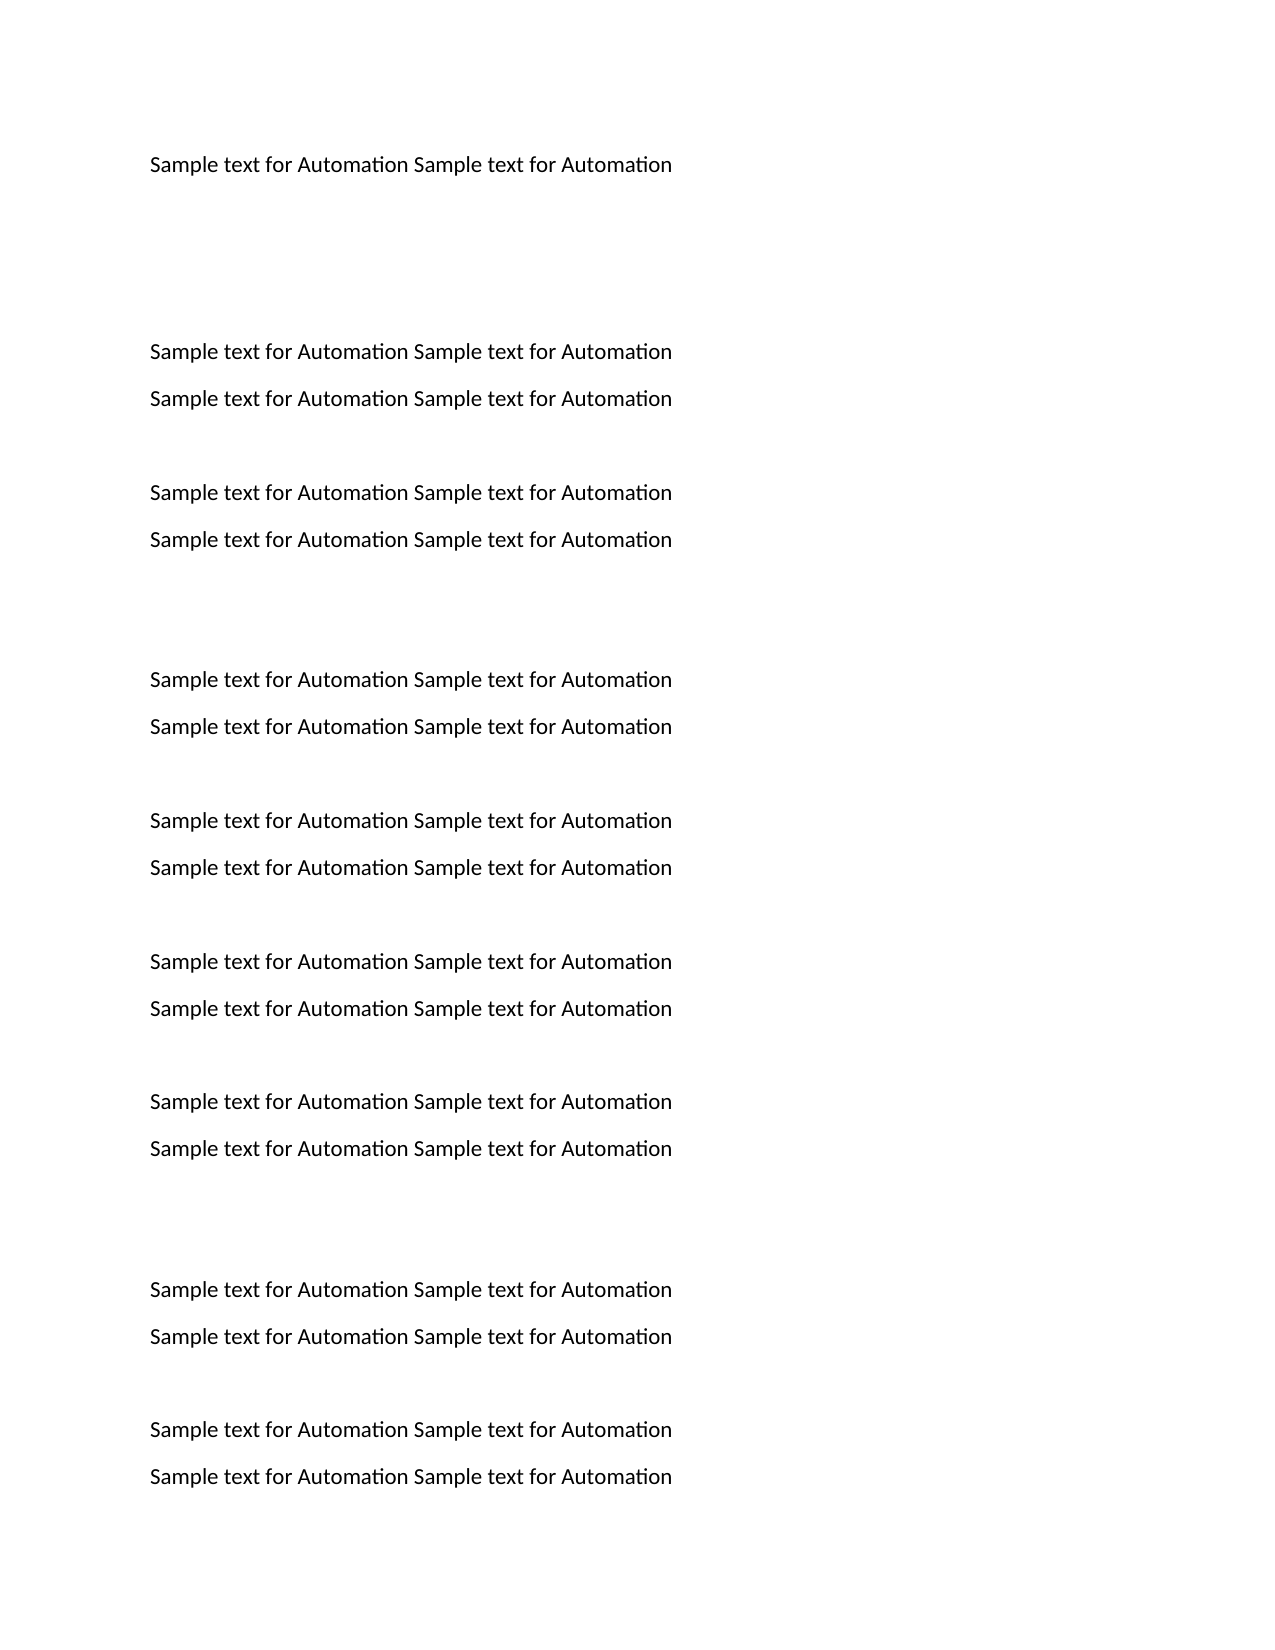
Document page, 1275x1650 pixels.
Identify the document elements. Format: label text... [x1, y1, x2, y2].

text Sample text for Automation Sample text for Automation [150, 947, 1125, 975]
text Sample text for Automation Sample text for Automation [150, 666, 1125, 694]
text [150, 384, 1125, 412]
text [150, 150, 1125, 178]
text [150, 337, 1125, 366]
text Sample text for Automation Sample text for Automation [150, 1275, 1125, 1303]
text Sample text for Automation Sample text for Automation [150, 478, 1125, 506]
text Sample text for Automation Sample text for Automation [150, 1087, 1125, 1116]
text Sample text for Automation Sample text for Automation [150, 1134, 1125, 1162]
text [150, 1416, 1125, 1444]
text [150, 1322, 1125, 1350]
text Sample text for Automation Sample text for Automation [150, 994, 1125, 1022]
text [150, 1462, 1125, 1491]
text Sample text for Automation Sample text for Automation [150, 806, 1125, 834]
text Sample text for Automation Sample text for Automation [150, 853, 1125, 881]
text Sample text for Automation Sample text for Automation [150, 525, 1125, 553]
text Sample text for Automation Sample text for Automation [150, 712, 1125, 741]
